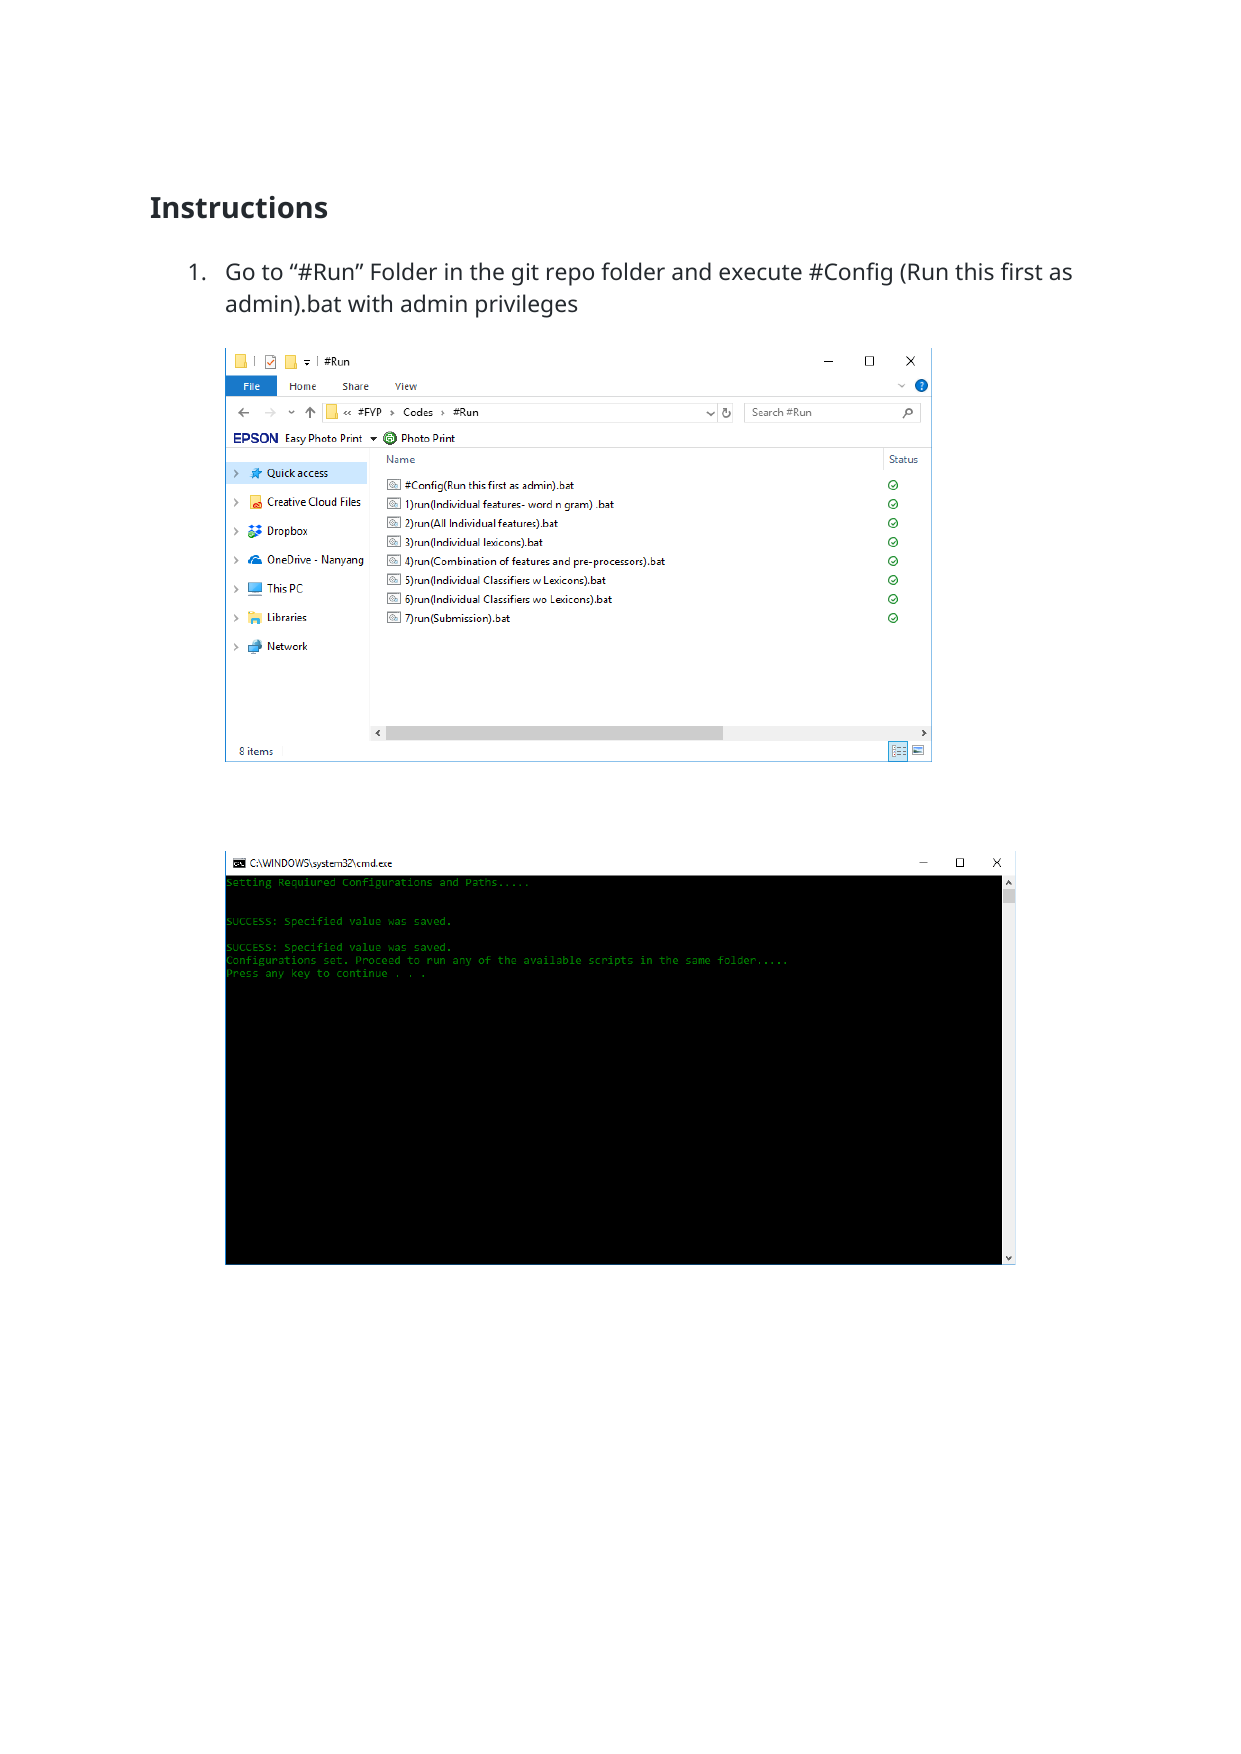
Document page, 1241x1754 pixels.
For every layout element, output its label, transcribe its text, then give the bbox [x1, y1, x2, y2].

text Instructions [150, 187, 1090, 227]
picture [225, 851, 1016, 1265]
list Go to “#Run” Folder in the git repo folder and execute #Config (Run this first as admin).bat with admin privileges [187, 256, 1090, 319]
picture [225, 348, 932, 762]
